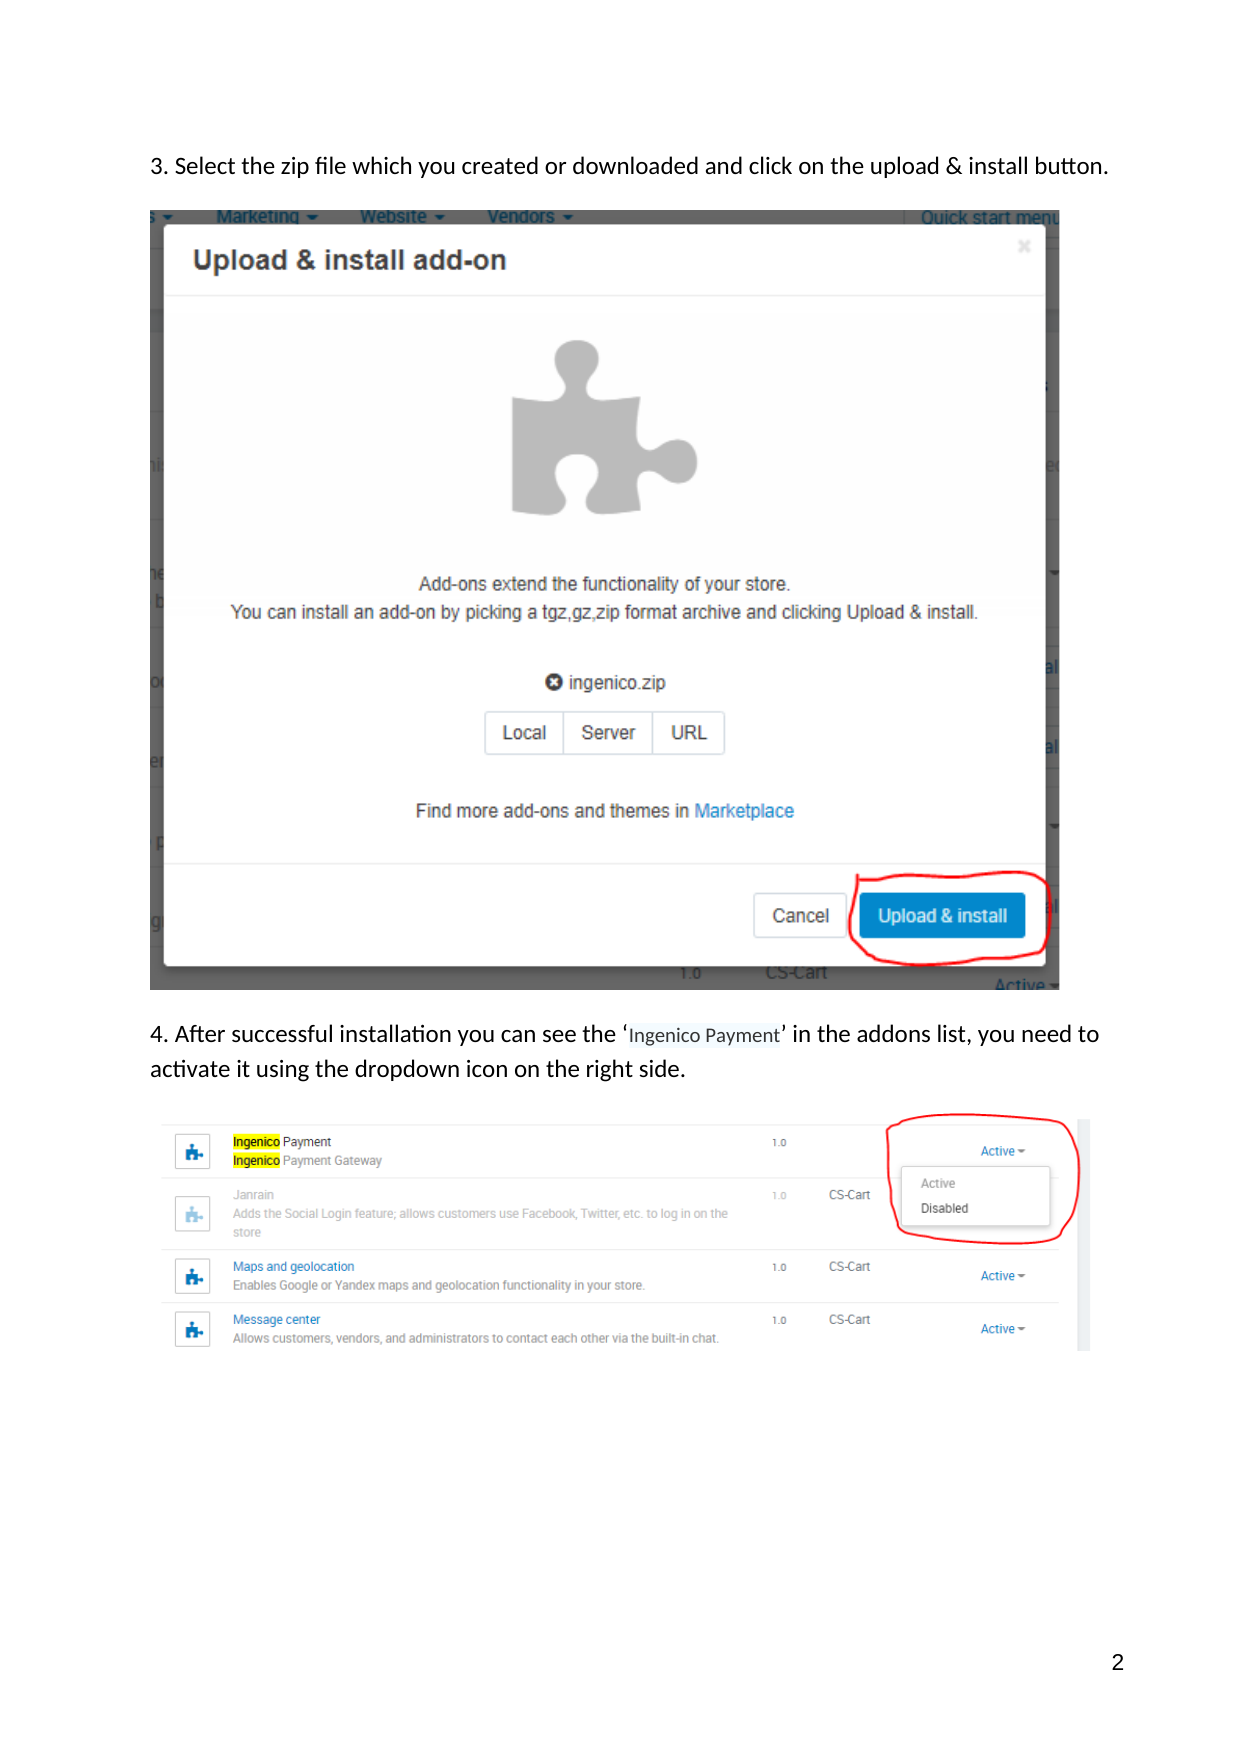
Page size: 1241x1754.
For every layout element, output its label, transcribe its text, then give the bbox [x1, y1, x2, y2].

text 3. Select the zip file which you created or downloaded and click on the upload & install button. [150, 150, 1124, 181]
picture [150, 1113, 1091, 1351]
text 4. After successful installation you can see the ‘Ingenico Payment’ in the addons list, you need to activate it using the dropdown icon on the right side. [150, 1018, 1124, 1084]
picture [150, 210, 1060, 990]
